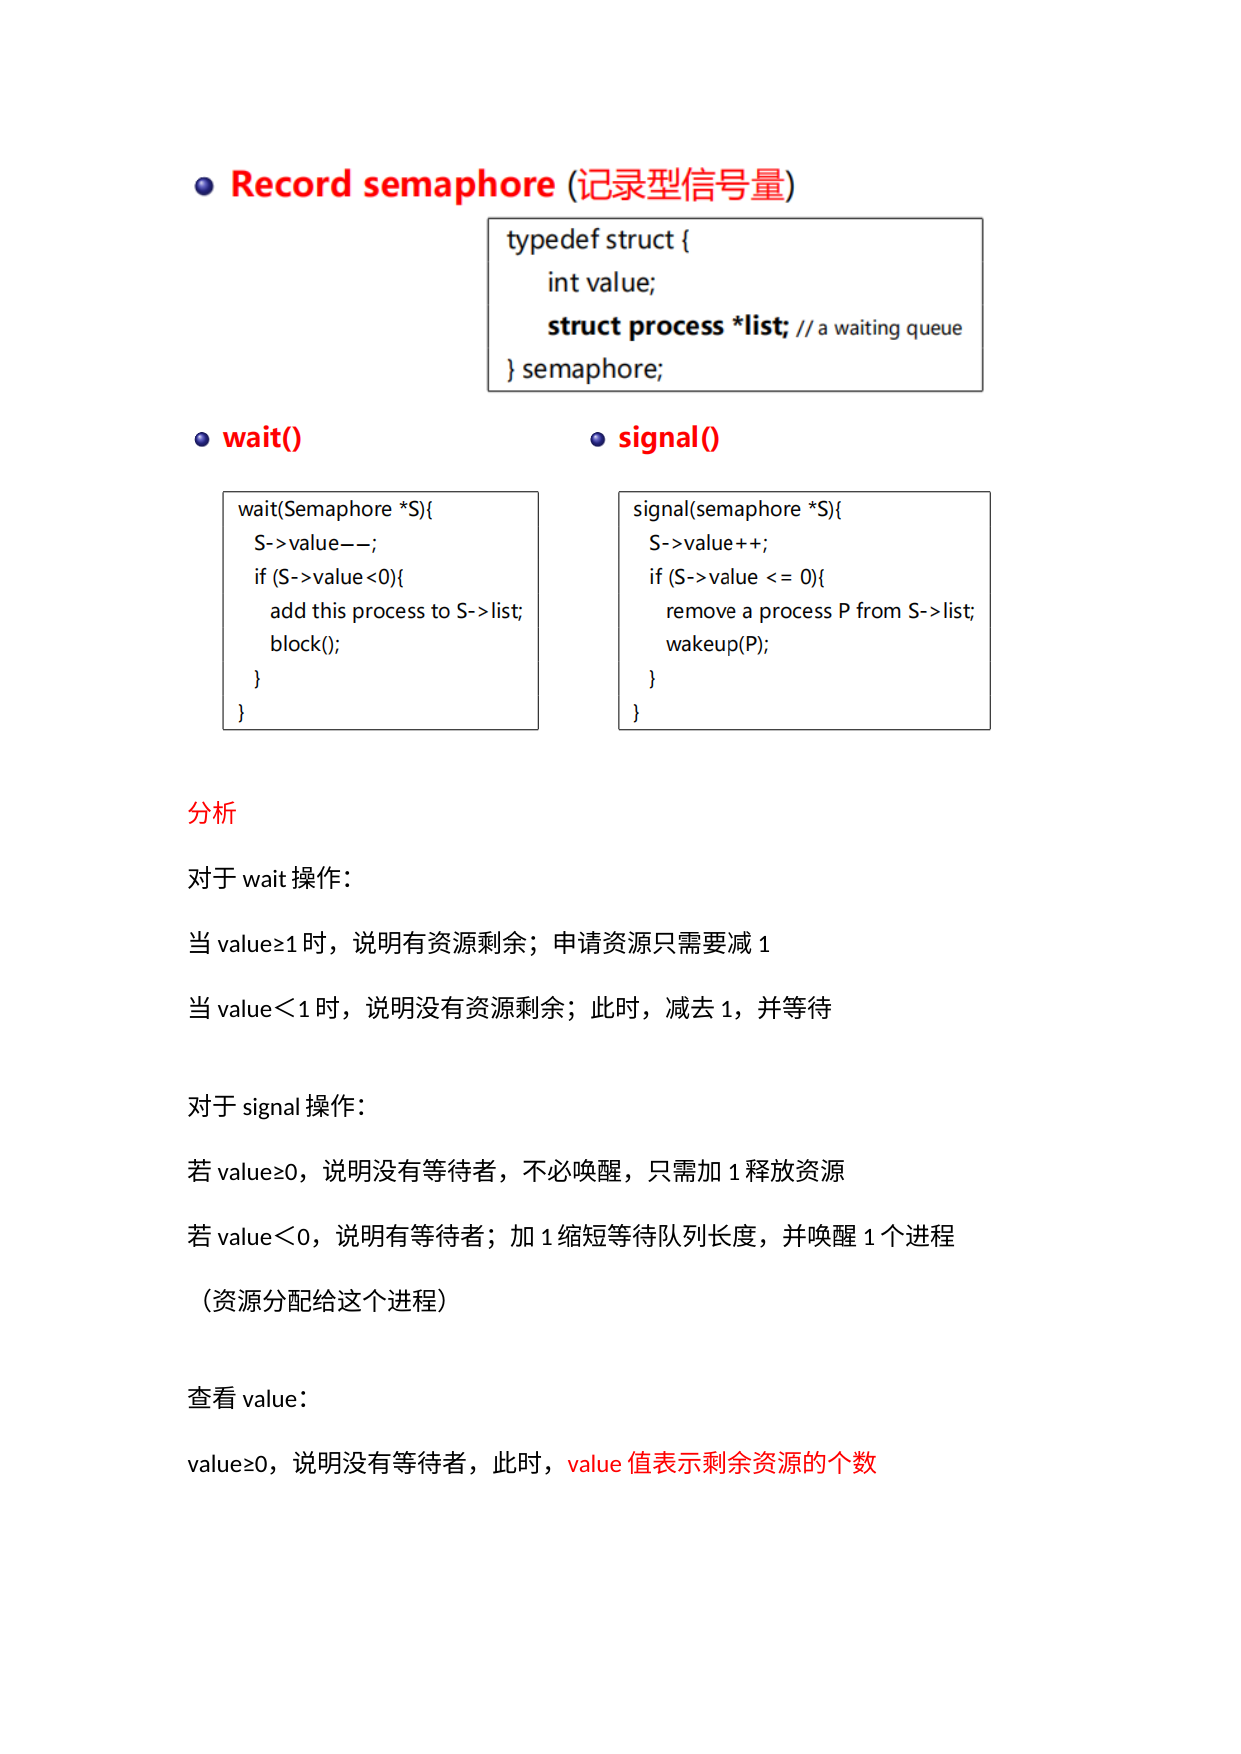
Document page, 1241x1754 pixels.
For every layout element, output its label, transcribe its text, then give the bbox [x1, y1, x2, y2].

text 对于wait操作： [187, 844, 1053, 909]
text 分析 [187, 779, 1053, 844]
text 若value＜0，说明有等待者；加1缩短等待队列长度，并唤醒1个进程 [187, 1202, 1053, 1267]
text 当value＜1时，说明没有资源剩余；此时，减去1，并等待 [187, 974, 1053, 1039]
text （资源分配给这个进程） [187, 1267, 1053, 1332]
text value≥0，说明没有等待者，此时，value值表示剩余资源的个数 [187, 1429, 1053, 1494]
text 若value≥0，说明没有等待者，不必唤醒，只需加1释放资源 [187, 1137, 1053, 1202]
text 对于signal操作： [187, 1072, 1053, 1137]
picture [187, 162, 1019, 402]
picture [187, 422, 999, 742]
text 当value≥1时，说明有资源剩余；申请资源只需要减1 [187, 909, 1053, 974]
text 查看value： [187, 1364, 1053, 1429]
